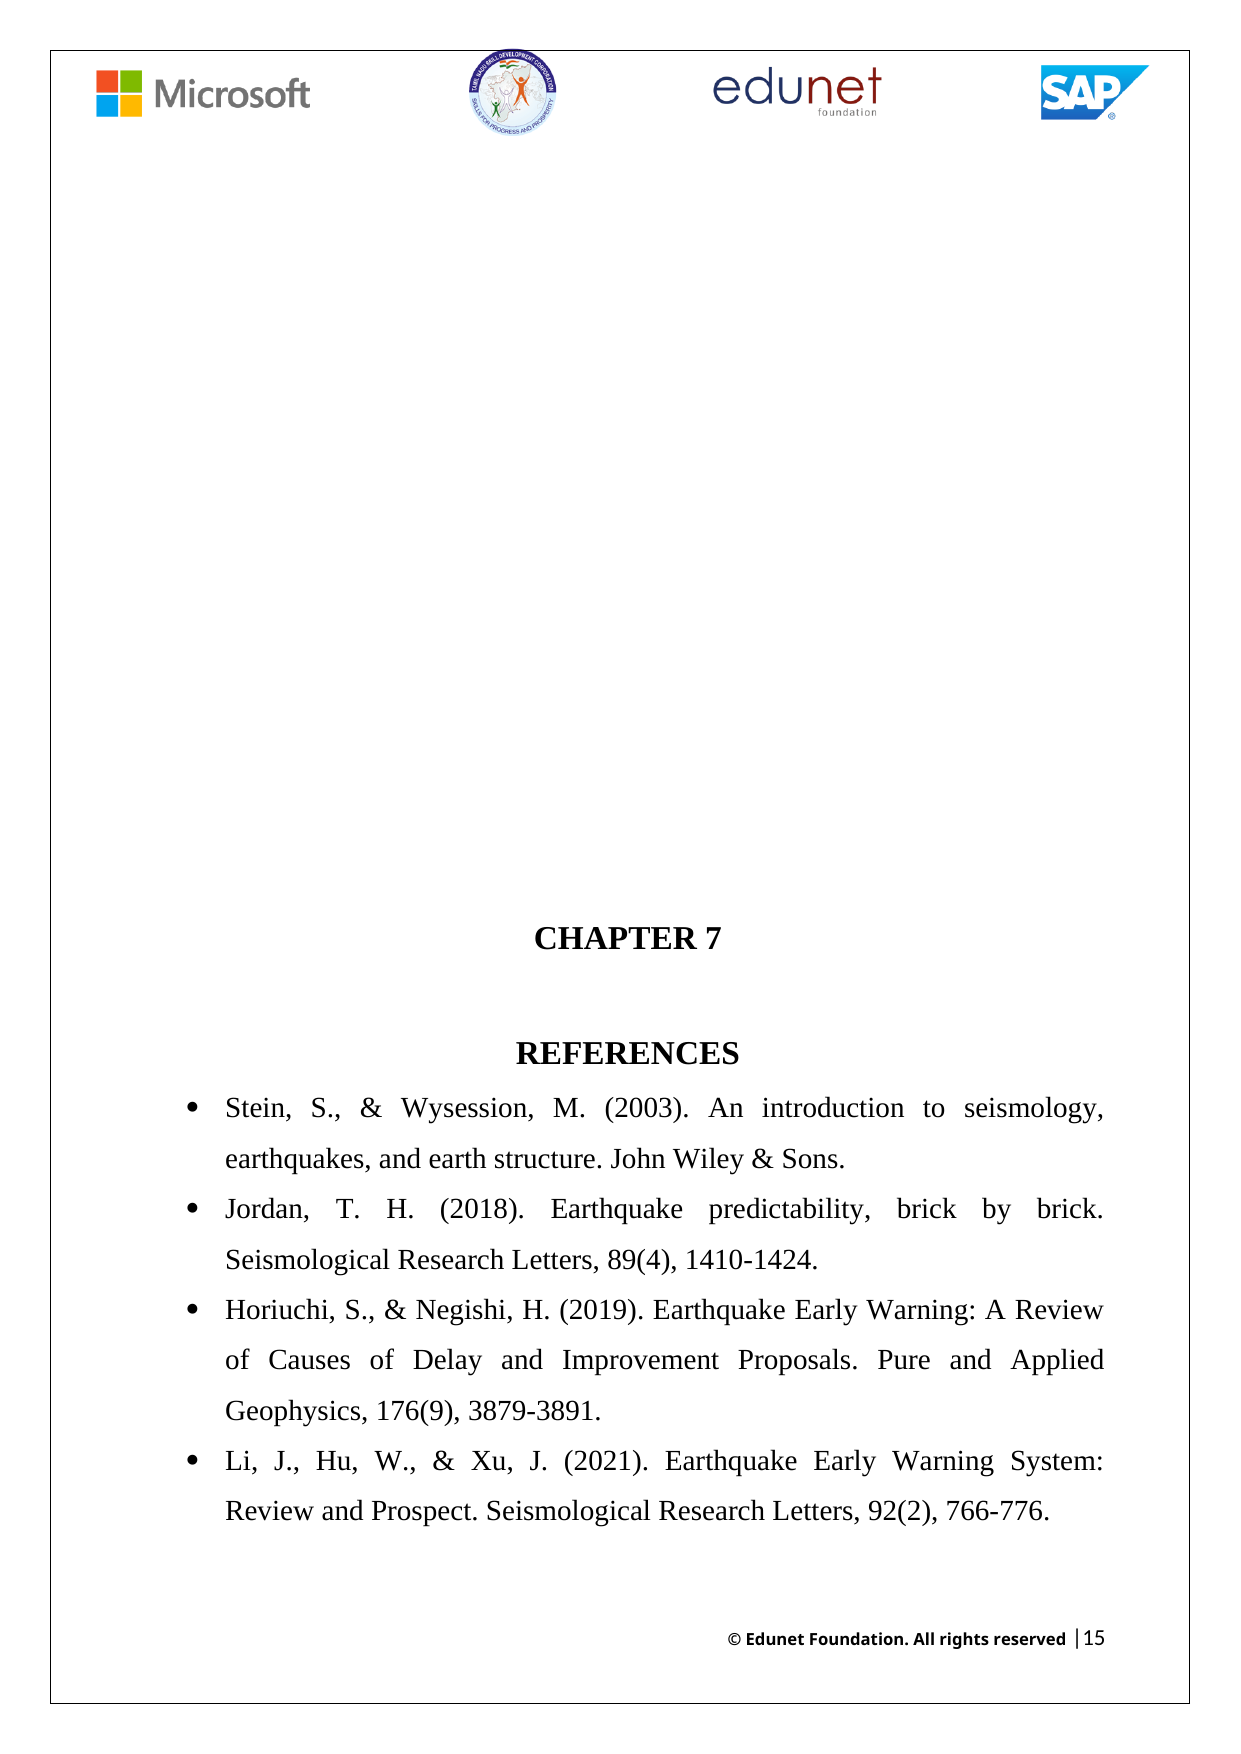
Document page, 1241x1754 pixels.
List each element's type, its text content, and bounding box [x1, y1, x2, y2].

text REFERENCES [150, 1033, 1105, 1071]
picture [706, 60, 889, 122]
list Jordan, T. H. (2018). Earthquake predictability, brick by brick. Seismological Research Letters, 89(4), 1410-1424. [187, 1191, 1105, 1275]
list Li, J., Hu, W., & Xu, J. (2021). Earthquake Early Warning System: Review and Prospect. Seismological Research Letters, 92(2), 766-776. [187, 1443, 1105, 1527]
picture [466, 51, 558, 137]
text CHAPTER 7 [150, 918, 1105, 956]
list Stein, S., & Wysession, M. (2003). An introduction to seismology, earthquakes, and earth structure. John Wiley & Sons. [187, 1091, 1105, 1174]
picture [466, 45, 558, 50]
picture [91, 65, 316, 121]
list Horiuchi, S., & Negishi, H. (2019). Earthquake Early Warning: A Review of Causes of Delay and Improvement Proposals. Pure and Applied Geophysics, 176(9), 3879-3891. [187, 1292, 1105, 1426]
picture [1039, 63, 1151, 121]
